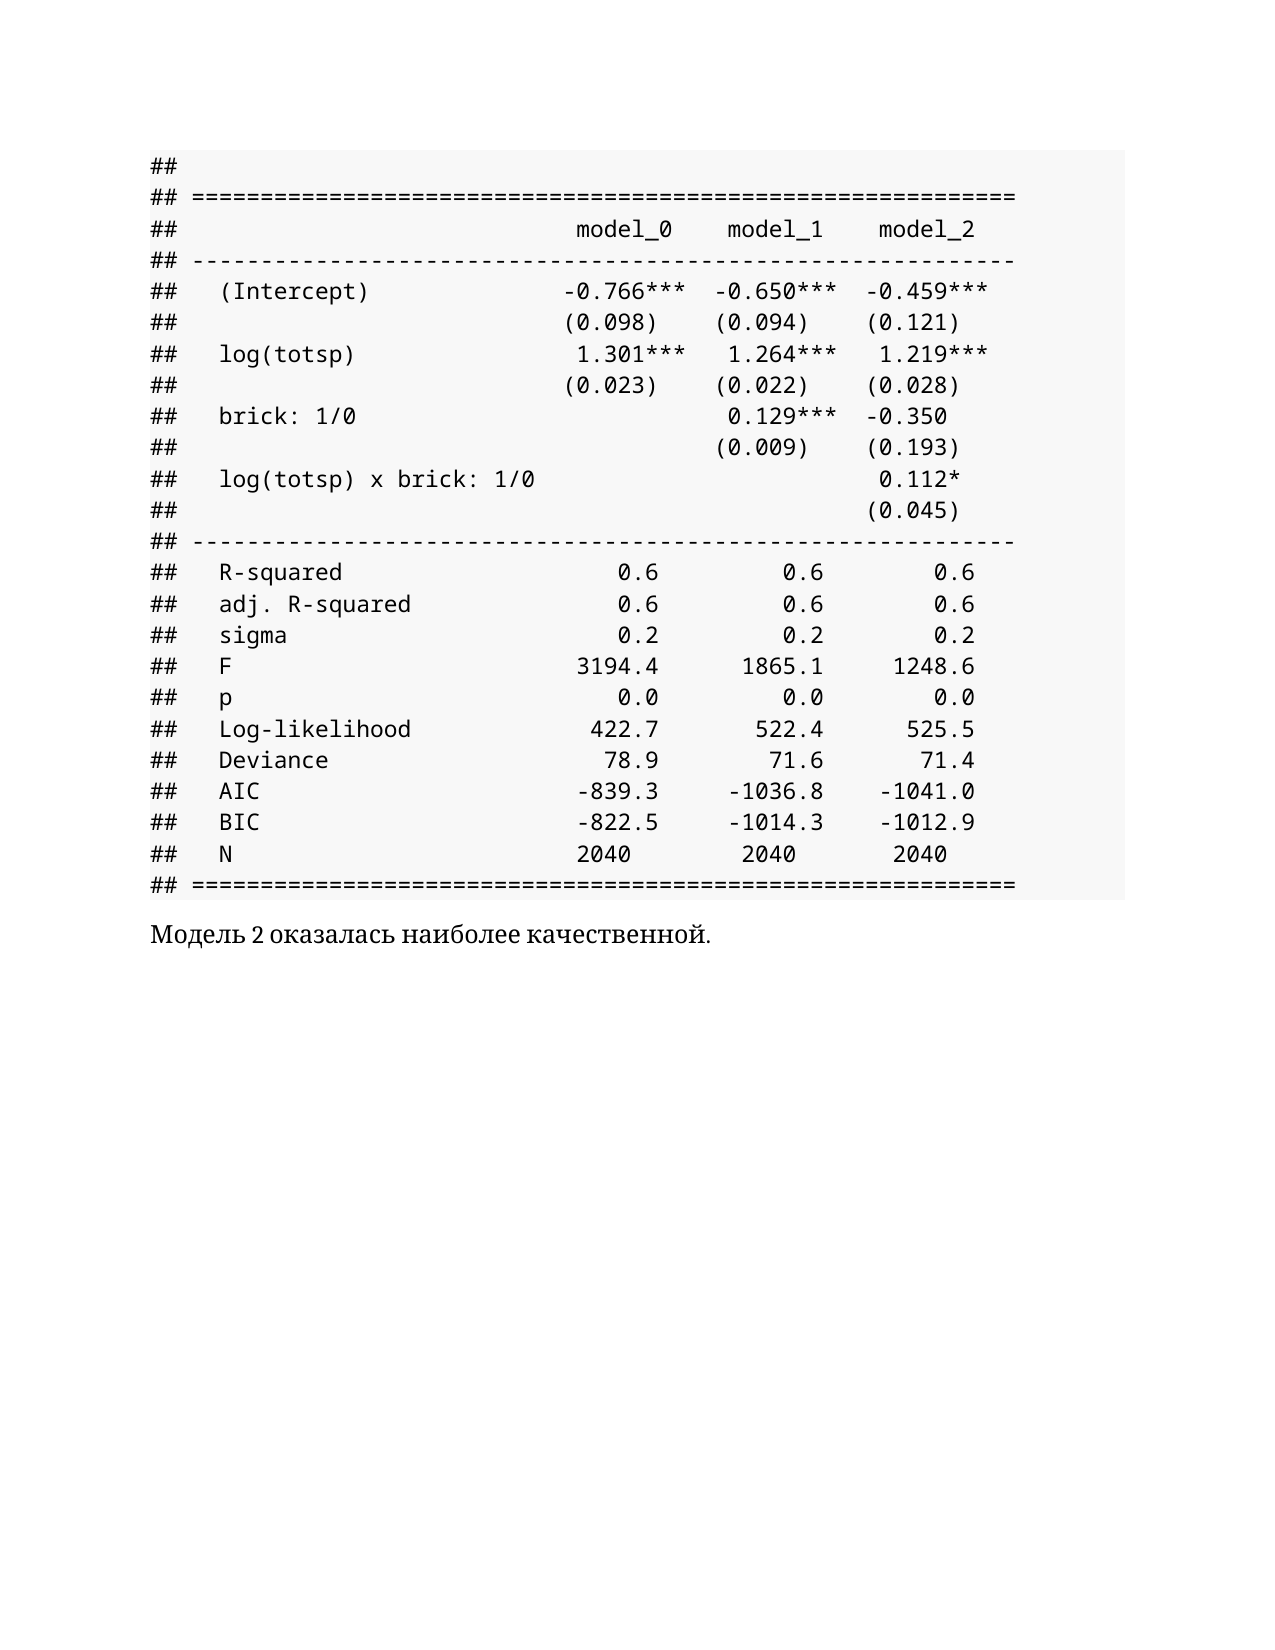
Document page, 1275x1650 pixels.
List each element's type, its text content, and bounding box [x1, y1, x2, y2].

text Модель 2 оказалась наиболее качественной. [150, 921, 1125, 949]
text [150, 150, 1125, 900]
